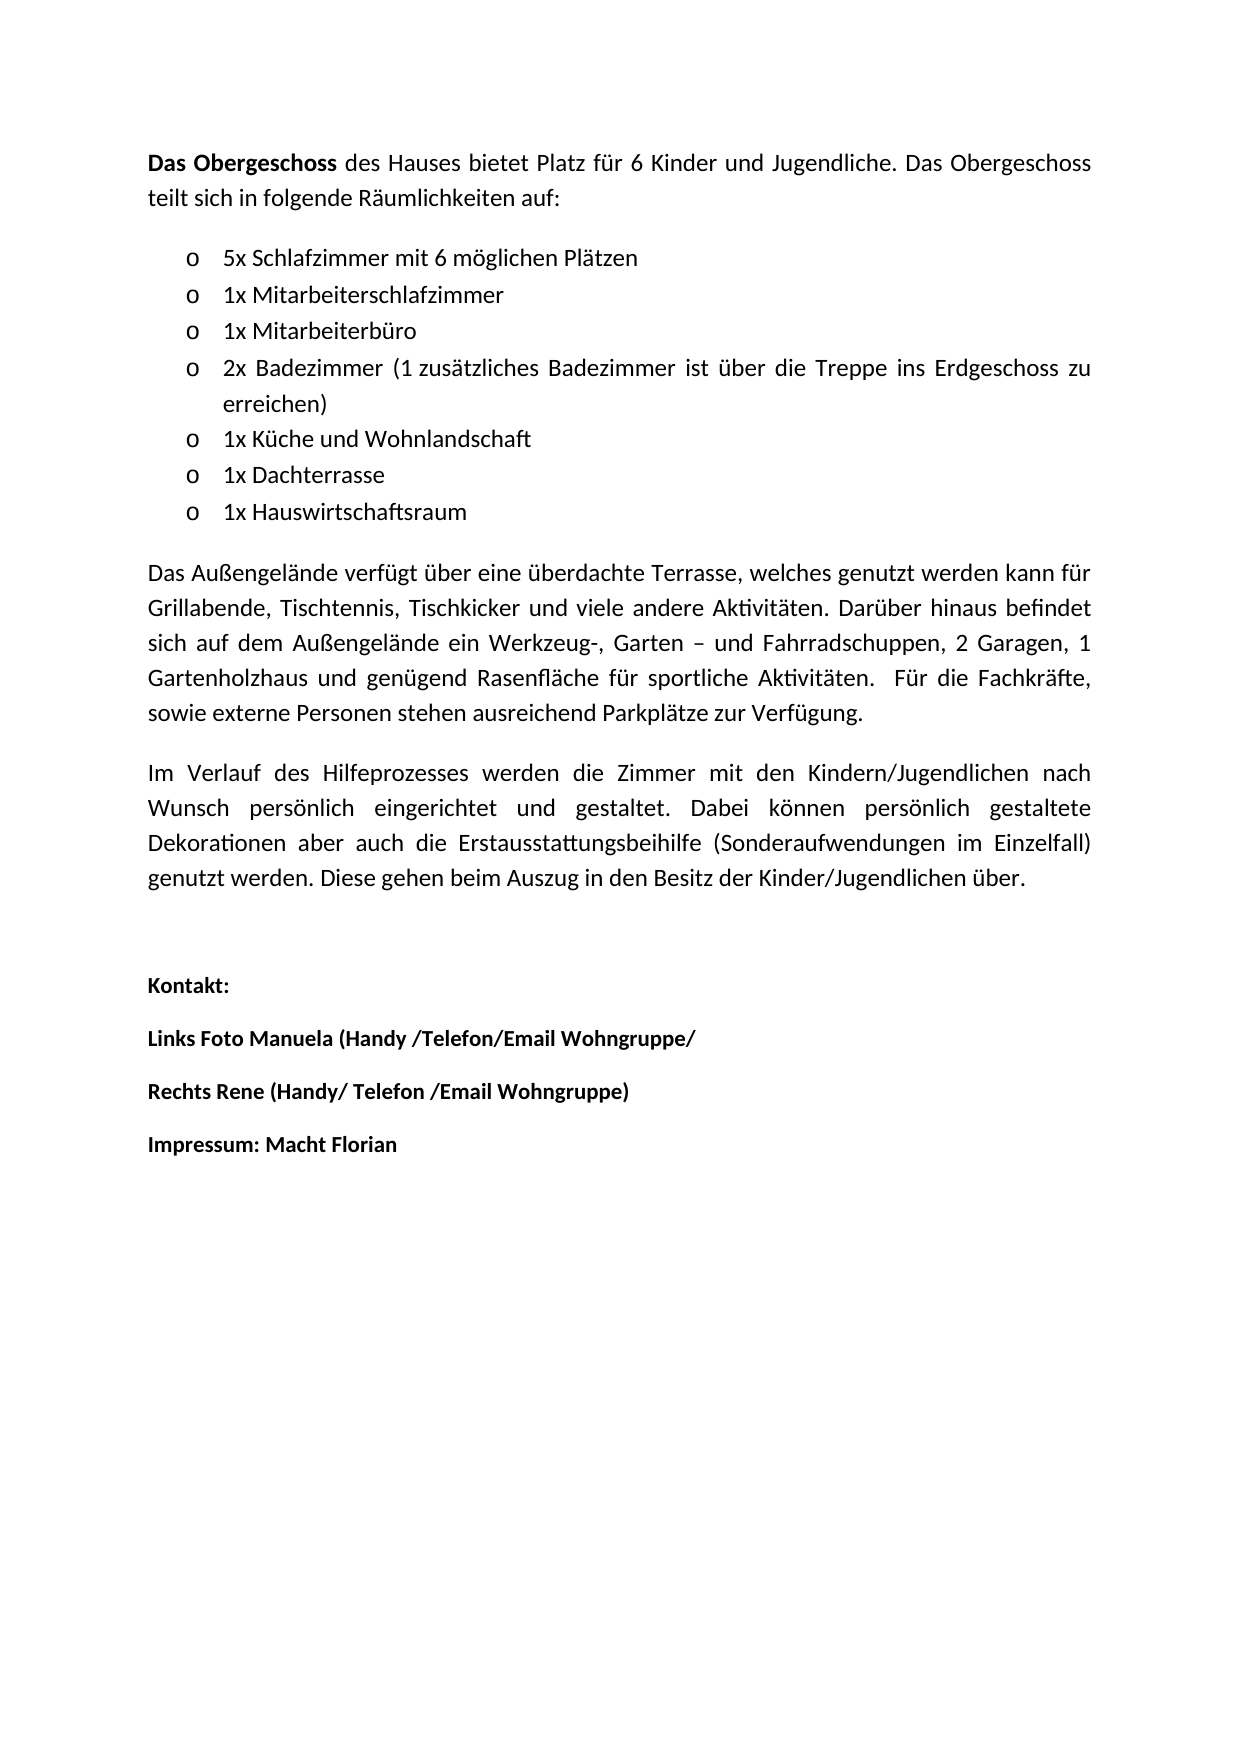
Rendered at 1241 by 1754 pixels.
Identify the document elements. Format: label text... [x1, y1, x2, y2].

list 2x Badezimmer (1 zusätzliches Badezimmer ist über die Treppe ins Erdgeschoss zu erreichen) [185, 352, 1093, 419]
text Im Verlauf des Hilfeprozesses werden die Zimmer mit den Kindern/Jugendlichen nach Wunsch persönlich eingerichtet und gestaltet. Dabei können persönlich gestaltete Dekorationen aber auch die Erstausstattungsbeihilfe (Sonderaufwendungen im Einzelfall) genutzt werden. Diese gehen beim Auszug in den Besitz der Kinder/Jugendlichen über. [148, 758, 1093, 893]
text Rechts Rene (Handy/ Telefon /Email Wohngruppe) [148, 1077, 1093, 1106]
list 1x Mitarbeiterschlafzimmer [185, 279, 1093, 311]
list 1x Dachterrasse [185, 460, 1093, 491]
text Das Obergeschoss des Hauses bietet Platz für 6 Kinder und Jugendliche. Das Obergeschoss teilt sich in folgende Räumlichkeiten auf: [148, 148, 1093, 213]
list 1x Mitarbeiterbüro [185, 316, 1093, 347]
list 1x Küche und Wohnlandschaft [185, 423, 1093, 455]
text Kontakt: [148, 971, 1093, 999]
text Links Foto Manuela (Handy /Telefon/Email Wohngruppe/ [148, 1024, 1093, 1052]
text Das Außengelände verfügt über eine überdachte Terrasse, welches genutzt werden kann für Grillabende, Tischtennis, Tischkicker und viele andere Aktivitäten. Darüber hinaus befindet sich auf dem Außengelände ein Werkzeug-, Garten – und Fahrradschuppen, 2 Garagen, 1 Gartenholzhaus und genügend Rasenfläche für sportliche Aktivitäten. Für die Fachkräfte, sowie externe Personen stehen ausreichend Parkplätze zur Verfügung. [148, 558, 1093, 728]
text Impressum: Macht Florian [148, 1131, 1093, 1158]
list 5x Schlafzimmer mit 6 möglichen Plätzen [185, 243, 1093, 274]
list 1x Hauswirtschaftsraum [185, 496, 1093, 528]
